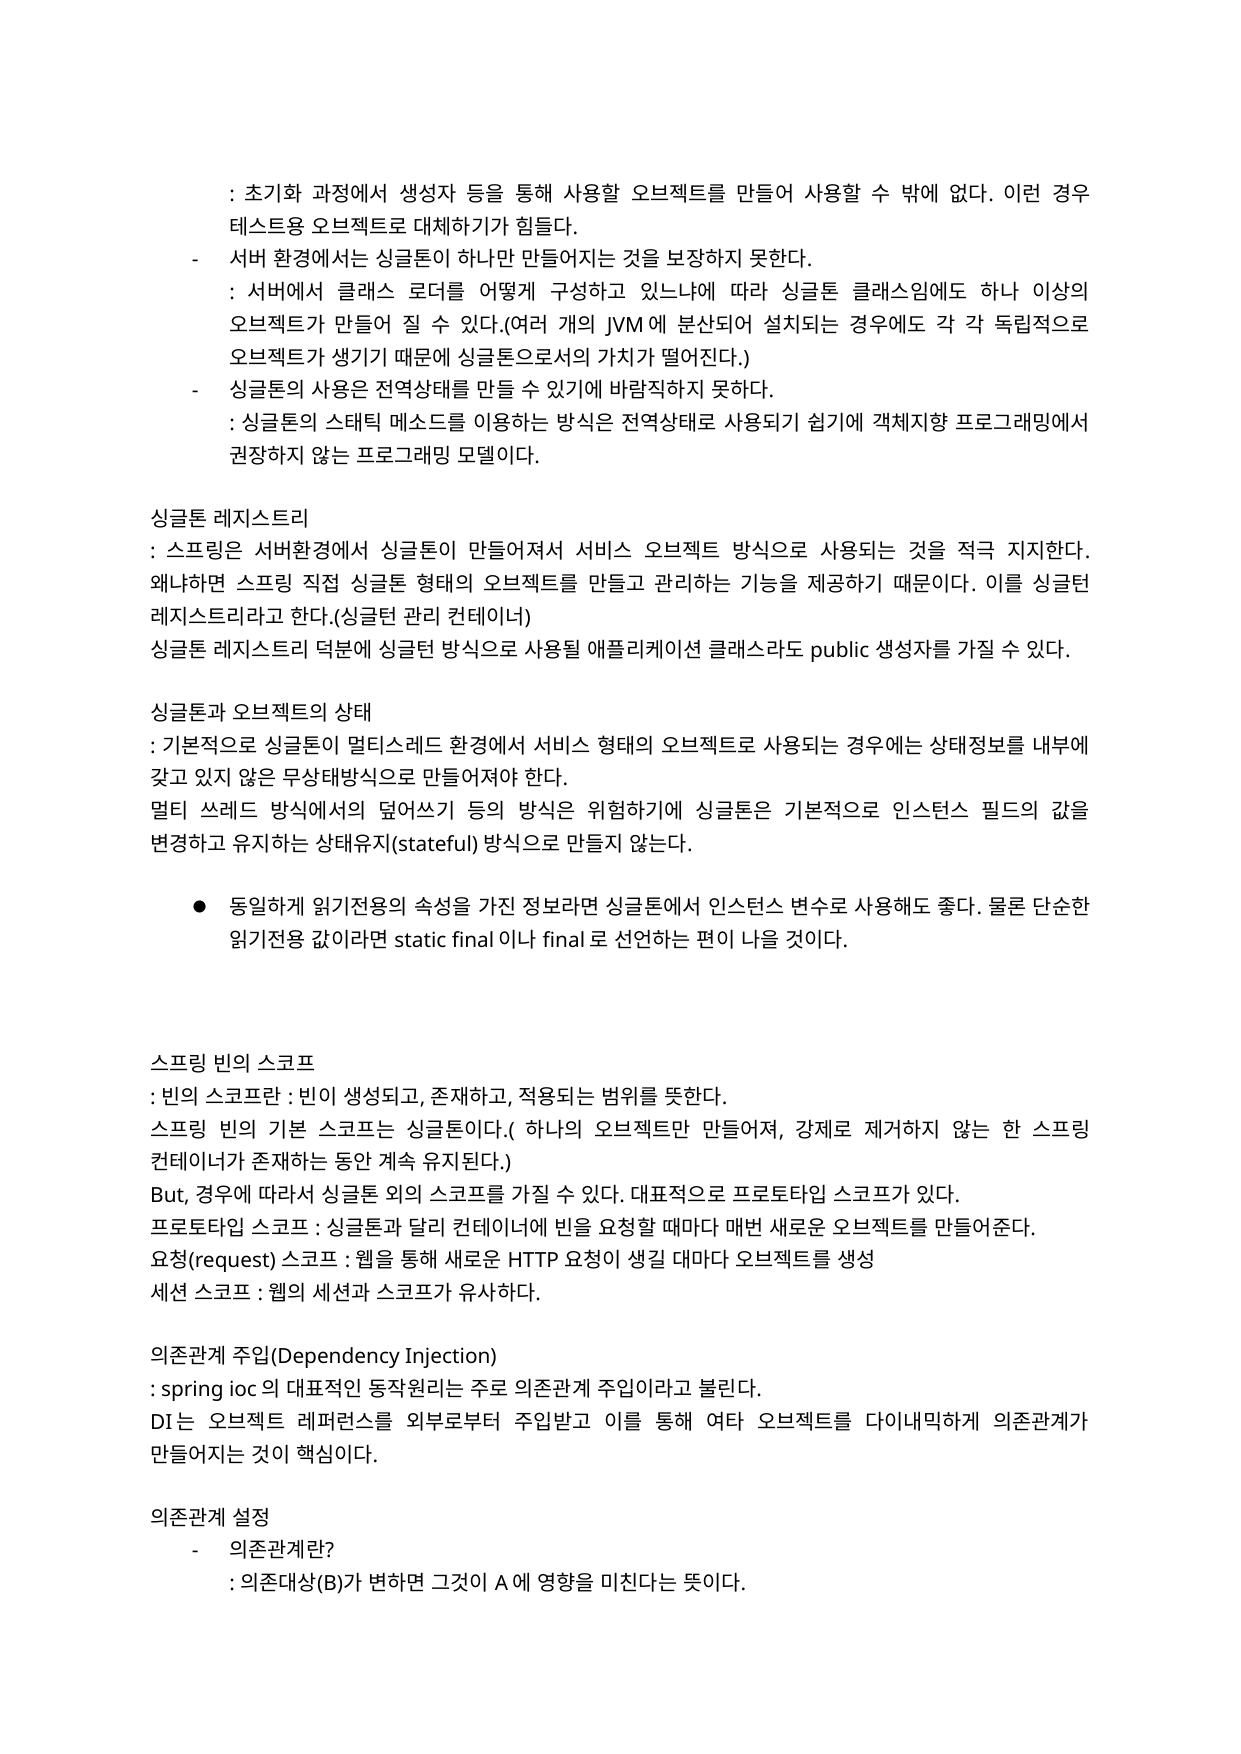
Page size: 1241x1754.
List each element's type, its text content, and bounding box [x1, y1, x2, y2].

list 의존관계란? [192, 1534, 1090, 1564]
list 서버 환경에서는 싱글톤이 하나만 만들어지는 것을 보장하지 못한다. [192, 243, 1090, 273]
text 싱글톤 레지스트리 [150, 502, 1090, 532]
text 프로토타입 스코프 : 싱글톤과 달리 컨테이너에 빈을 요청할 때마다 매번 새로운 오브젝트를 만들어준다. [150, 1211, 1090, 1241]
list : 싱글톤의 스태틱 메소드를 이용하는 방식은 전역상태로 사용되기 쉽기에 객체지향 프로그래밍에서 권장하지 않는 프로그래밍 모델이다. [229, 406, 1090, 469]
text 스프링 빈의 스코프 [150, 1047, 1090, 1078]
text 세션 스코프 : 웹의 세션과 스코프가 유사하다. [150, 1276, 1090, 1307]
text 의존관계 설정 [150, 1501, 1090, 1531]
text 싱글톤 레지스트리 덕분에 싱글턴 방식으로 사용될 애플리케이션 클래스라도 public 생성자를 가질 수 있다. [150, 633, 1090, 663]
list : 의존대상(B)가 변하면 그것이 A에 영향을 미친다는 뜻이다. [229, 1566, 1090, 1597]
text 요청(request) 스코프 : 웹을 통해 새로운 HTTP 요청이 생길 대마다 오브젝트를 생성 [150, 1244, 1090, 1274]
list 싱글톤의 사용은 전역상태를 만들 수 있기에 바람직하지 못하다. [192, 373, 1090, 404]
text DI는 오브젝트 레퍼런스를 외부로부터 주입받고 이를 통해 여타 오브젝트를 다이내믹하게 의존관계가 만들어지는 것이 핵심이다. [150, 1405, 1090, 1468]
text But, 경우에 따라서 싱글톤 외의 스코프를 가질 수 있다. 대표적으로 프로토타입 스코프가 있다. [150, 1178, 1090, 1208]
list : 서버에서 클래스 로더를 어떻게 구성하고 있느냐에 따라 싱글톤 클래스임에도 하나 이상의 오브젝트가 만들어 질 수 있다.(여러 개의 JVM에 분산되어 설치되는 경우에도 각 각 독립적으로 오브젝트가 생기기 때문에 싱글톤으로서의 가치가 떨어진다.) [229, 275, 1090, 371]
list 동일하게 읽기전용의 속성을 가진 정보라면 싱글톤에서 인스턴스 변수로 사용해도 좋다. 물론 단순한 읽기전용 값이라면 static final이나 final로 선언하는 편이 나을 것이다. [192, 890, 1090, 953]
text : spring ioc의 대표적인 동작원리는 주로 의존관계 주입이라고 불린다. [150, 1372, 1090, 1403]
text : 기본적으로 싱글톤이 멀티스레드 환경에서 서비스 형태의 오브젝트로 사용되는 경우에는 상태정보를 내부에 갖고 있지 않은 무상태방식으로 만들어져야 한다. [150, 729, 1090, 792]
text 의존관계 주입(Dependency Injection) [150, 1340, 1090, 1370]
text : 빈의 스코프란 : 빈이 생성되고, 존재하고, 적용되는 범위를 뜻한다. [150, 1080, 1090, 1110]
text 스프링 빈의 기본 스코프는 싱글톤이다.( 하나의 오브젝트만 만들어져, 강제로 제거하지 않는 한 스프링 컨테이너가 존재하는 동안 계속 유지된다.) [150, 1113, 1090, 1176]
text 싱글톤과 오브젝트의 상태 [150, 696, 1090, 726]
text 멀티 쓰레드 방식에서의 덮어쓰기 등의 방식은 위험하기에 싱글톤은 기본적으로 인스턴스 필드의 값을 변경하고 유지하는 상태유지(stateful) 방식으로 만들지 않는다. [150, 794, 1090, 857]
text : 스프링은 서버환경에서 싱글톤이 만들어져서 서비스 오브젝트 방식으로 사용되는 것을 적극 지지한다. 왜냐하면 스프링 직접 싱글톤 형태의 오브젝트를 만들고 관리하는 기능을 제공하기 때문이다. 이를 싱글턴 레지스트리라고 한다.(싱글턴 관리 컨테이너) [150, 535, 1090, 631]
list : 초기화 과정에서 생성자 등을 통해 사용할 오브젝트를 만들어 사용할 수 밖에 없다. 이런 경우 테스트용 오브젝트로 대체하기가 힘들다. [229, 177, 1090, 240]
